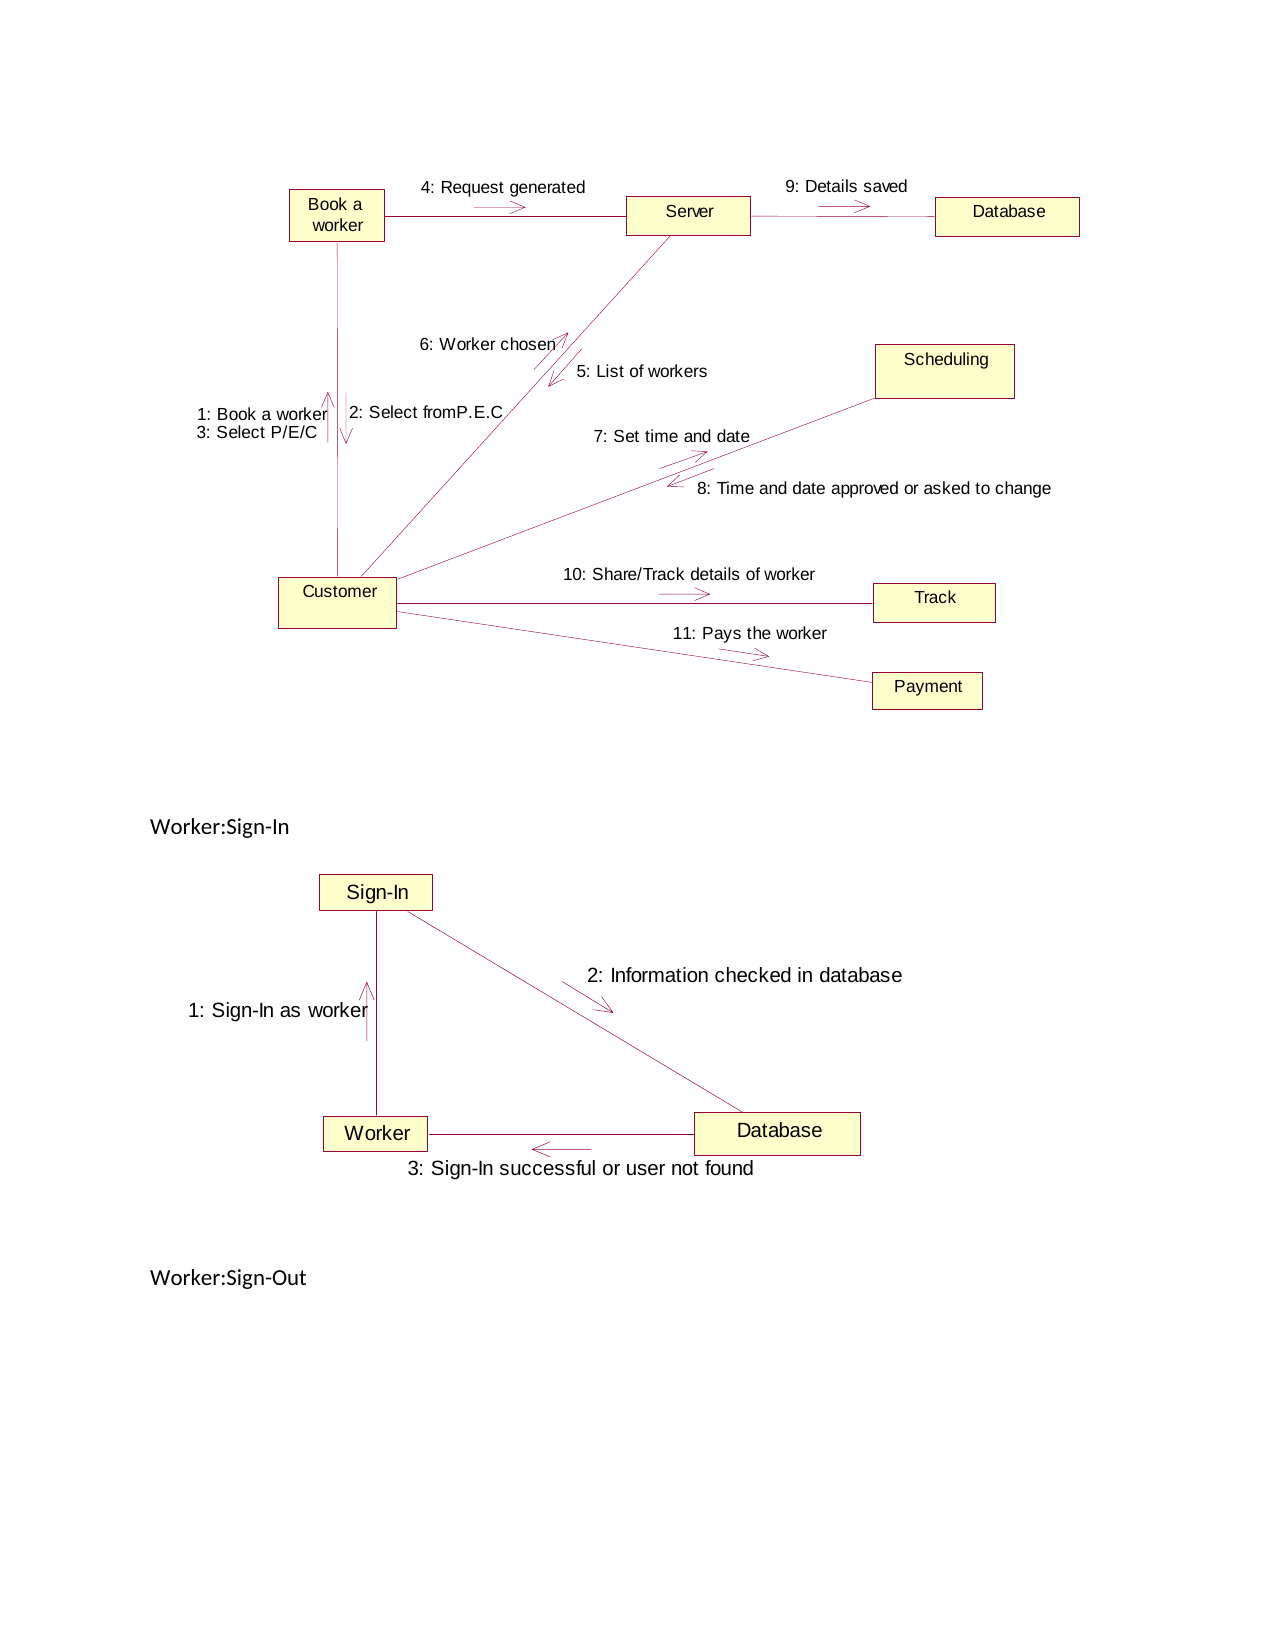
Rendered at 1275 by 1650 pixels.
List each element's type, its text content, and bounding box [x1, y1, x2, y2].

text Worker:Sign-In [150, 812, 1125, 841]
text Worker:Sign-Out [150, 1263, 1125, 1291]
